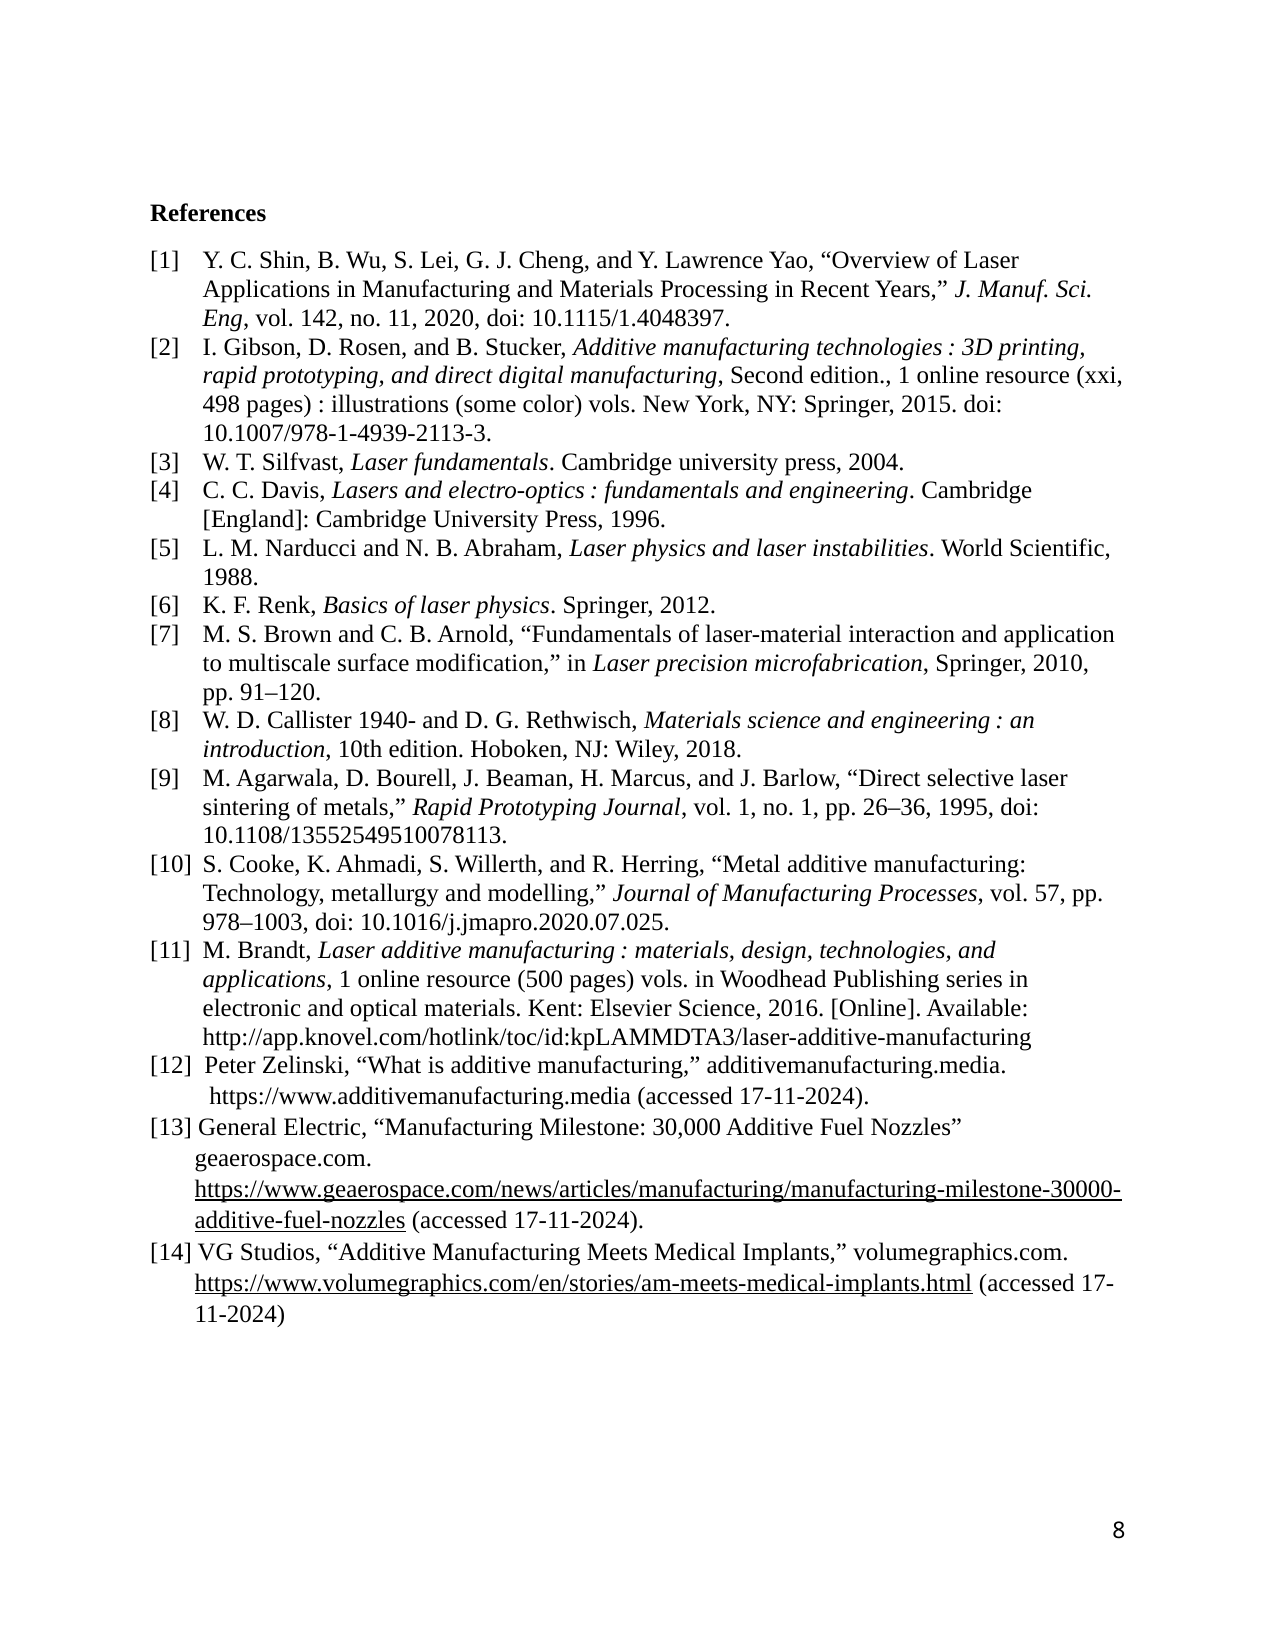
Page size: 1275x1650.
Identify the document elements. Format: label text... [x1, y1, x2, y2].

text [13] General Electric, “Manufacturing Milestone: 30,000 Additive Fuel Nozzles” geaerospace.com. https://www.geaerospace.com/news/articles/manufacturing/manufacturing-milestone-30000-additive-fuel-nozzles (accessed 17-11-2024). [150, 1112, 1125, 1234]
text [1] Y. C. Shin, B. Wu, S. Lei, G. J. Cheng, and Y. Lawrence Yao, “Overview of Laser Applications in Manufacturing and Materials Processing in Recent Years,” J. Manuf. Sci. Eng, vol. 142, no. 11, 2020, doi: 10.1115/1.4048397. [150, 245, 1125, 332]
text [7] M. S. Brown and C. B. Arnold, “Fundamentals of laser-material interaction and application to multiscale surface modification,” in Laser precision microfabrication, Springer, 2010, pp. 91–120. [150, 619, 1125, 705]
text References [150, 198, 1125, 226]
text [5] L. M. Narducci and N. B. Abraham, Laser physics and laser instabilities. World Scientific, 1988. [150, 533, 1125, 590]
text [8] W. D. Callister 1940- and D. G. Rethwisch, Materials science and engineering : an introduction, 10th edition. Hoboken, NJ: Wiley, 2018. [150, 705, 1125, 763]
text [11] M. Brandt, Laser additive manufacturing : materials, design, technologies, and applications, 1 online resource (500 pages) vols. in Woodhead Publishing series in electronic and optical materials. Kent: Elsevier Science, 2016. [Online]. Available: http://app.knovel.com/hotlink/toc/id:kpLAMMDTA3/laser-additive-manufacturing [150, 935, 1125, 1050]
text [10] S. Cooke, K. Ahmadi, S. Willerth, and R. Herring, “Metal additive manufacturing: Technology, metallurgy and modelling,” Journal of Manufacturing Processes, vol. 57, pp. 978–1003, doi: 10.1016/j.jmapro.2020.07.025. [150, 849, 1125, 935]
text [2] I. Gibson, D. Rosen, and B. Stucker, Additive manufacturing technologies : 3D printing, rapid prototyping, and direct digital manufacturing, Second edition., 1 online resource (xxi, 498 pages) : illustrations (some color) vols. New York, NY: Springer, 2015. doi: 10.1007/978-1-4939-2113-3. [150, 332, 1125, 447]
text [14] VG Studios, “Additive Manufacturing Meets Medical Implants,” volumegraphics.com. https://www.volumegraphics.com/en/stories/am-meets-medical-implants.html (accessed 17-11-2024) [150, 1237, 1125, 1327]
text [9] M. Agarwala, D. Bourell, J. Beaman, H. Marcus, and J. Barlow, “Direct selective laser sintering of metals,” Rapid Prototyping Journal, vol. 1, no. 1, pp. 26–36, 1995, doi: 10.1108/13552549510078113. [150, 763, 1125, 849]
text [12] Peter Zelinski, “What is additive manufacturing,” additivemanufacturing.media. https://www.additivemanufacturing.media (accessed 17-11-2024). [150, 1050, 1125, 1110]
text [6] K. F. Renk, Basics of laser physics. Springer, 2012. [150, 590, 1125, 619]
text [4] C. C. Davis, Lasers and electro-optics : fundamentals and engineering. Cambridge [England]: Cambridge University Press, 1996. [150, 475, 1125, 533]
text [3] W. T. Silfvast, Laser fundamentals. Cambridge university press, 2004. [150, 447, 1125, 475]
